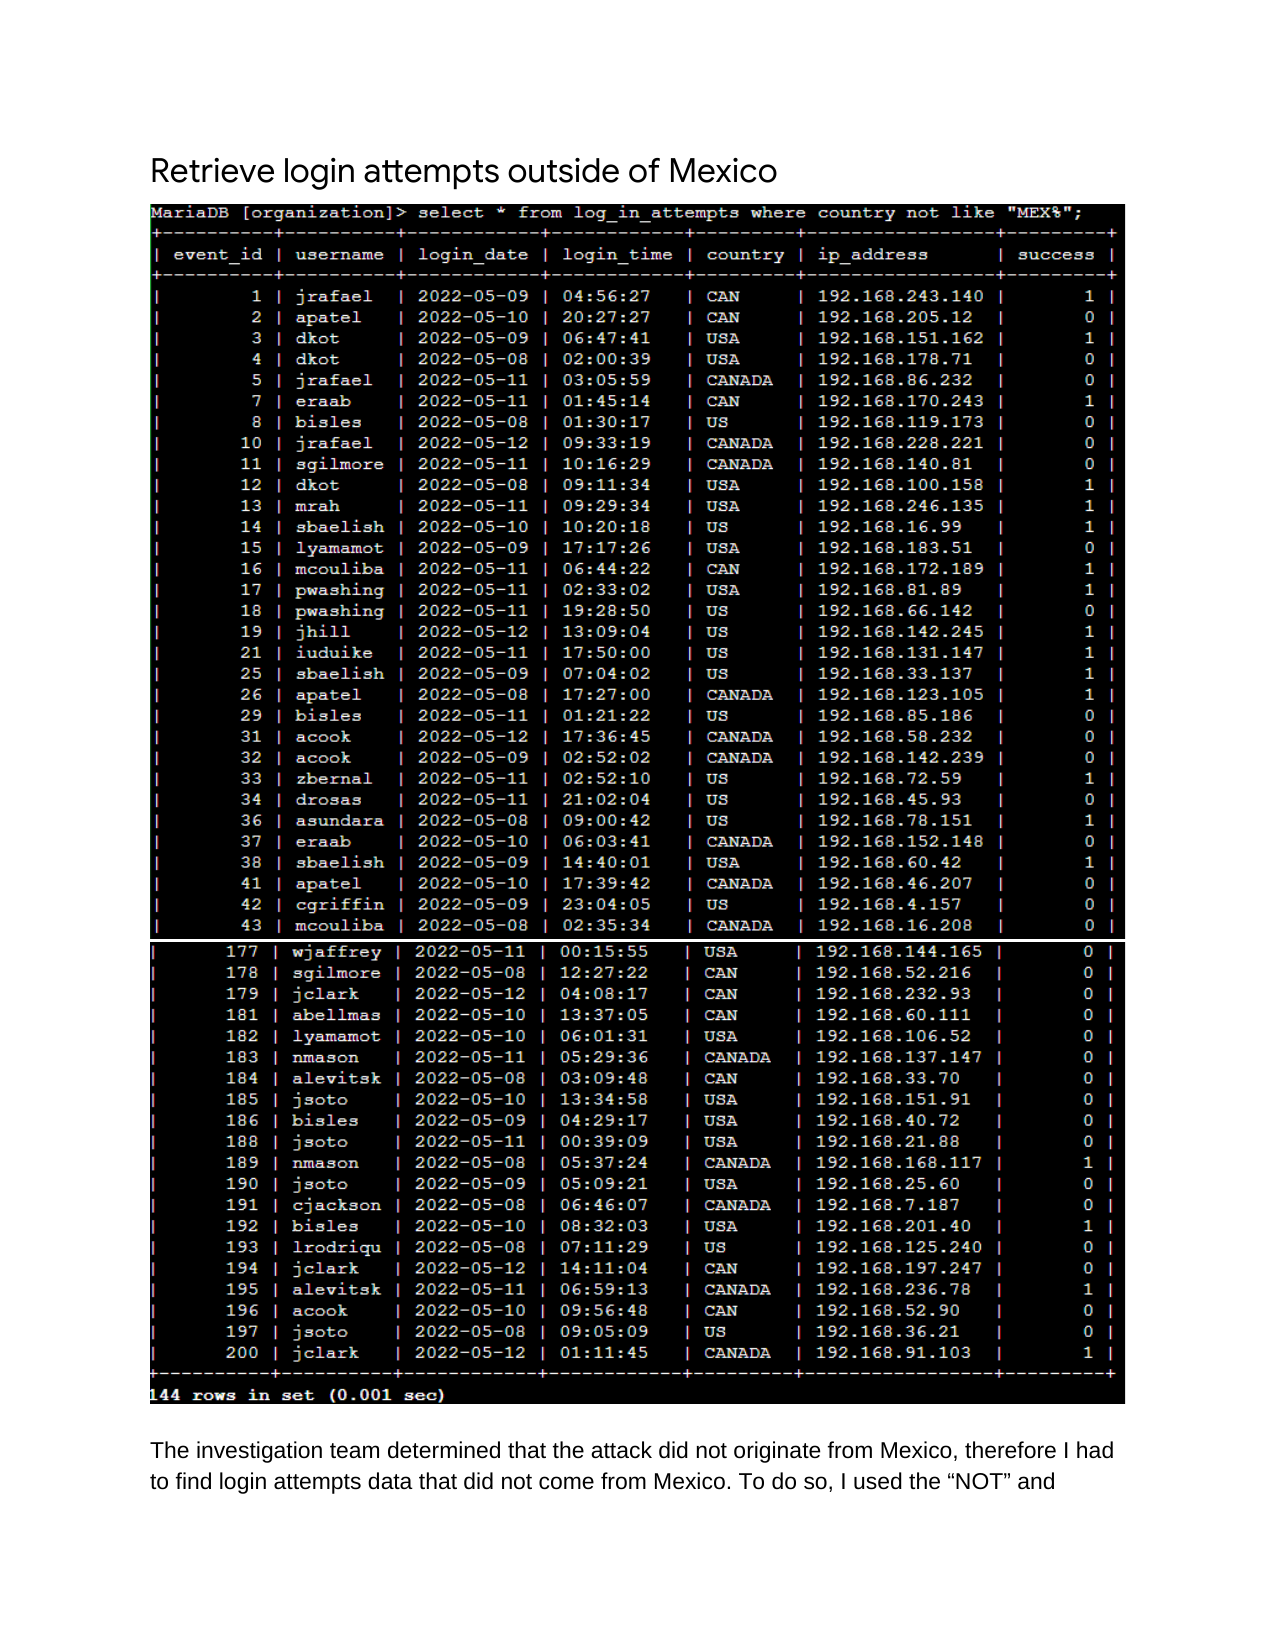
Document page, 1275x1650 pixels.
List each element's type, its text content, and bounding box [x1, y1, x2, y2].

picture [150, 204, 1125, 939]
picture [150, 942, 1125, 1404]
subtitle Retrieve login attempts outside of Mexico [150, 150, 1125, 192]
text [150, 1437, 1125, 1494]
